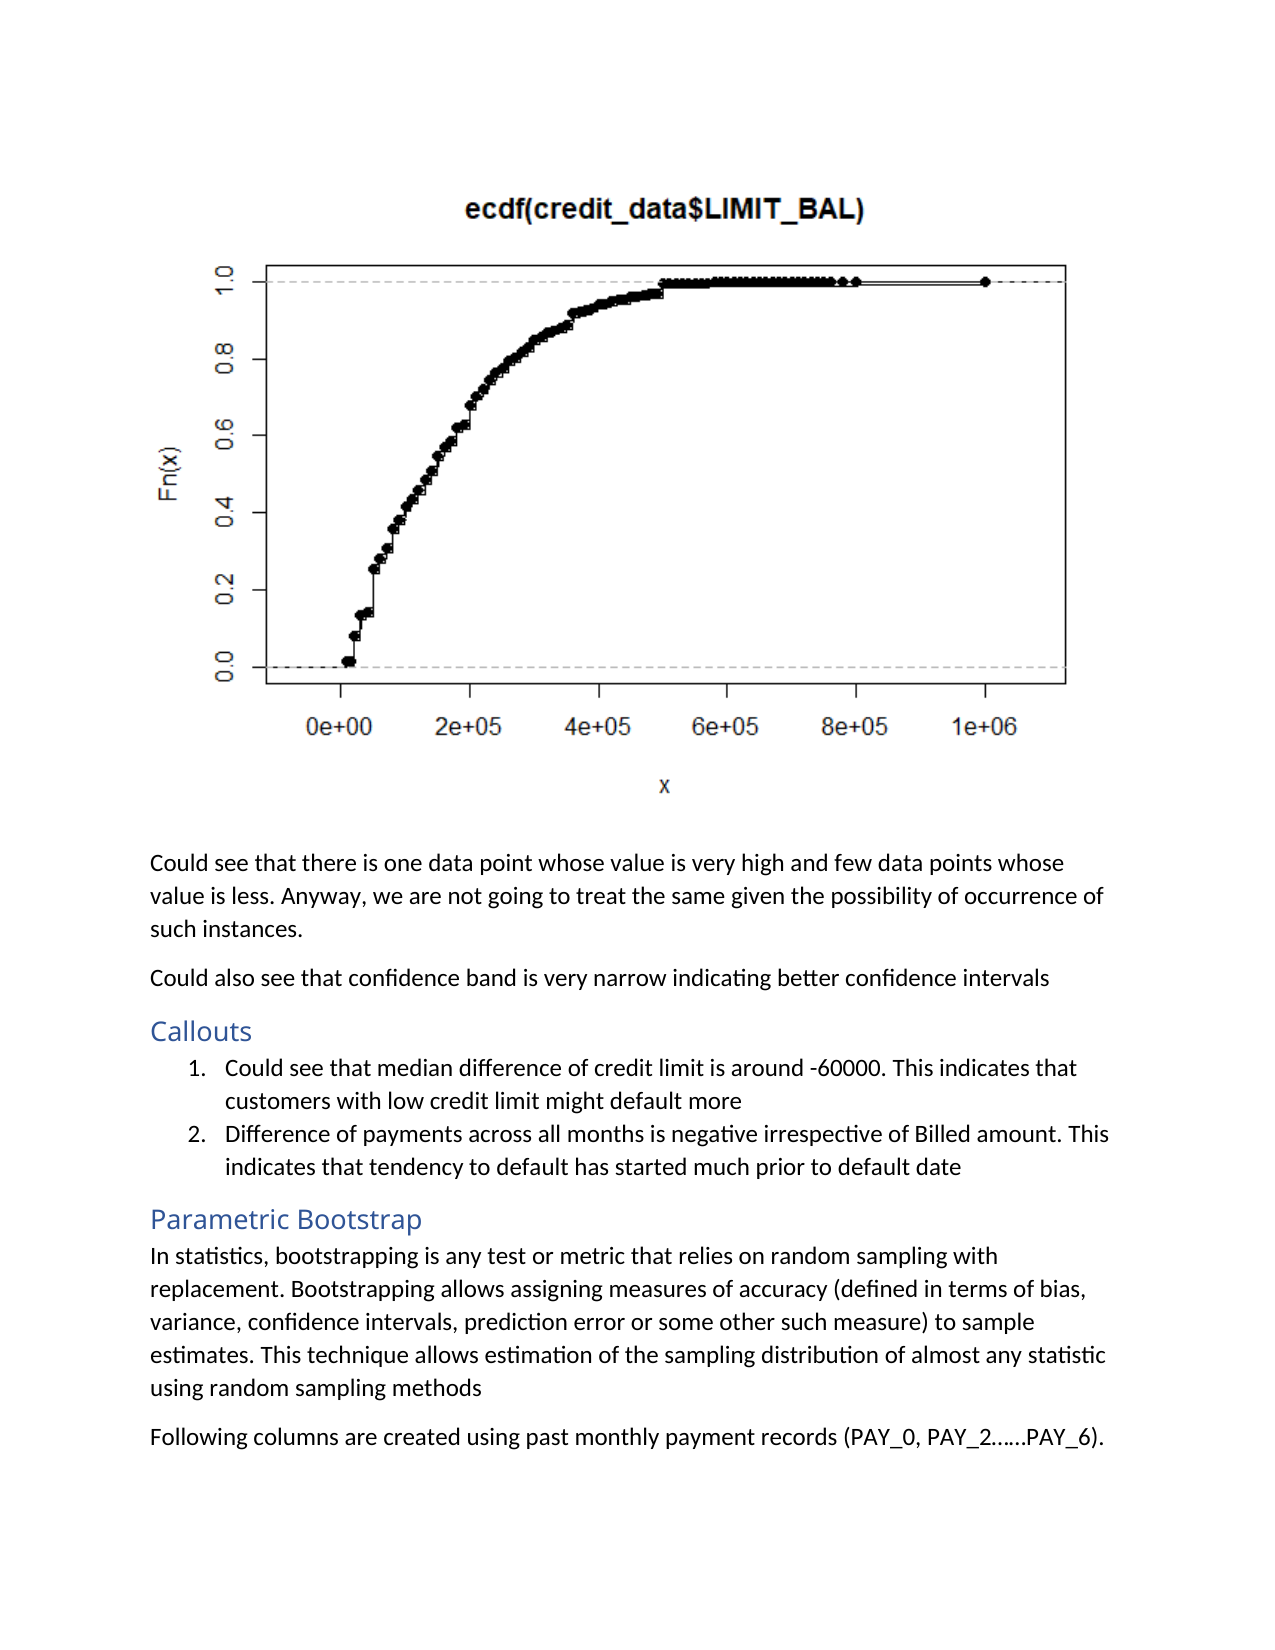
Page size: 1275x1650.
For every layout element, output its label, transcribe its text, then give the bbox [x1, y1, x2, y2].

text Could also see that confidence band is very narrow indicating better confidence intervals [150, 963, 1125, 993]
subtitle Parametric Bootstrap [150, 1200, 1125, 1237]
list Could see that median difference of credit limit is around -60000. This indicates that customers with low credit limit might default more [187, 1052, 1125, 1115]
picture [150, 150, 1125, 829]
subtitle Callouts [150, 1012, 1125, 1049]
text In statistics, bootstrapping is any test or metric that relies on random sampling with replacement. Bootstrapping allows assigning measures of accuracy (defined in terms of bias, variance, confidence intervals, prediction error or some other such measure) to sample estimates. This technique allows estimation of the sampling distribution of almost any statistic using random sampling methods [150, 1240, 1125, 1402]
text Following columns are created using past monthly payment records (PAY_0, PAY_2……PAY_6). [150, 1421, 1125, 1452]
text Could see that there is one data point whose value is very high and few data points whose value is less. Anyway, we are not going to treat the same given the possibility of occurrence of such instances. [150, 847, 1125, 943]
list Difference of payments across all months is negative irrespective of Billed amount. This indicates that tendency to default has started much prior to default date [187, 1118, 1125, 1181]
